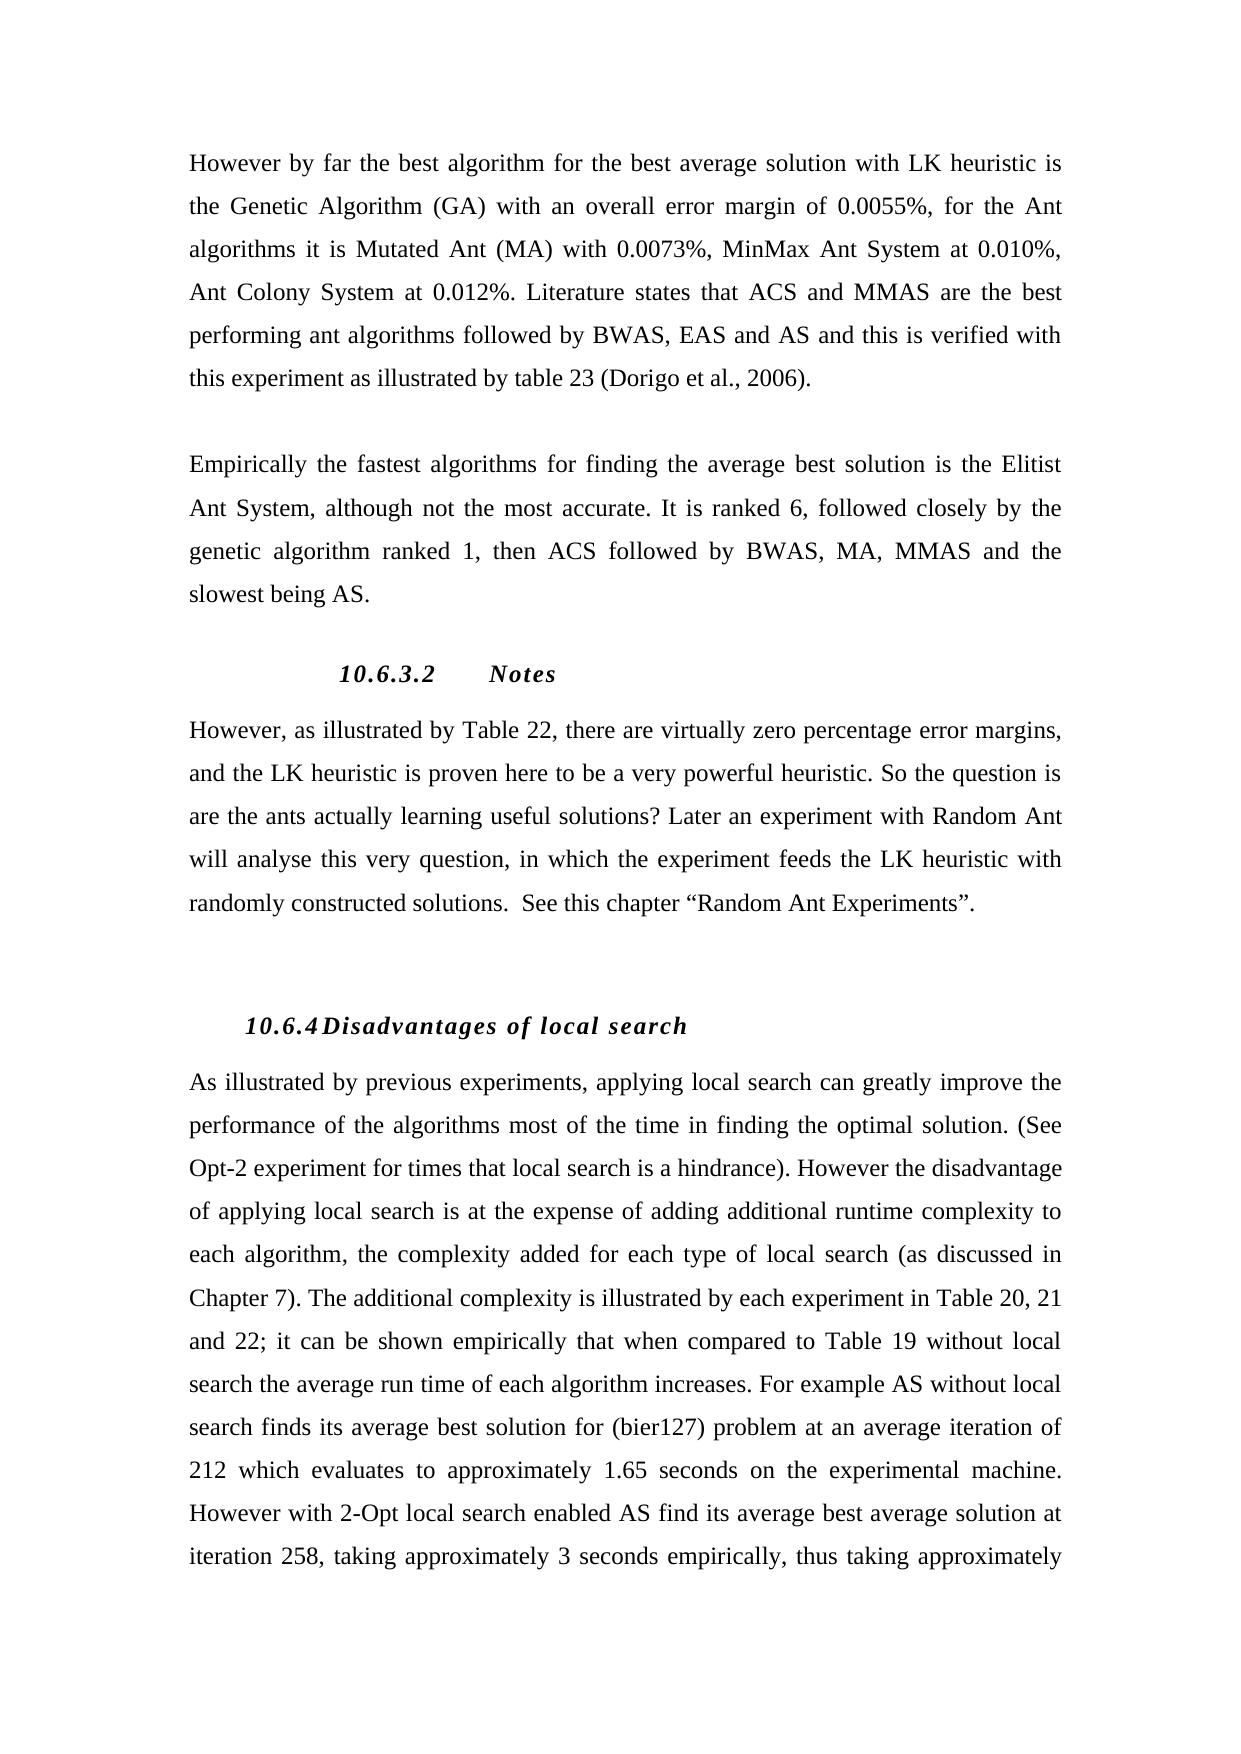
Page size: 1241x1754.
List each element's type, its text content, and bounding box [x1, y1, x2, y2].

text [189, 1067, 1063, 1570]
subtitle 10.6.4 Disadvantages of local search [189, 1011, 1063, 1040]
subtitle 10.6.3.2 Notes [189, 659, 1063, 688]
text Empirically the fastest algorithms for finding the average best solution is the Elitist Ant System, although not the most accurate. It is ranked 6, followed closely by the genetic algorithm ranked 1, then ACS followed by BWAS, MA, MMAS and the slowest being AS. [189, 449, 1063, 608]
text However by far the best algorithm for the best average solution with LK heuristic is the Genetic Algorithm (GA) with an overall error margin of 0.0055%, for the Ant algorithms it is Mutated Ant (MA) with 0.0073%, MinMax Ant System at 0.010%, Ant Colony System at 0.012%. Literature states that ACS and MMAS are the best performing ant algorithms followed by BWAS, EAS and AS and this is verified with this experiment as illustrated by table 23 (Dorigo et al., 2006). [189, 148, 1063, 392]
text However, as illustrated by Table 22, there are virtually zero percentage error margins, and the LK heuristic is proven here to be a very powerful heuristic. So the question is are the ants actually learning useful solutions? Later an experiment with Random Ant will analyse this very question, in which the experiment feeds the LK heuristic with randomly constructed solutions. See this chapter “Random Ant Experiments”. [189, 715, 1063, 916]
